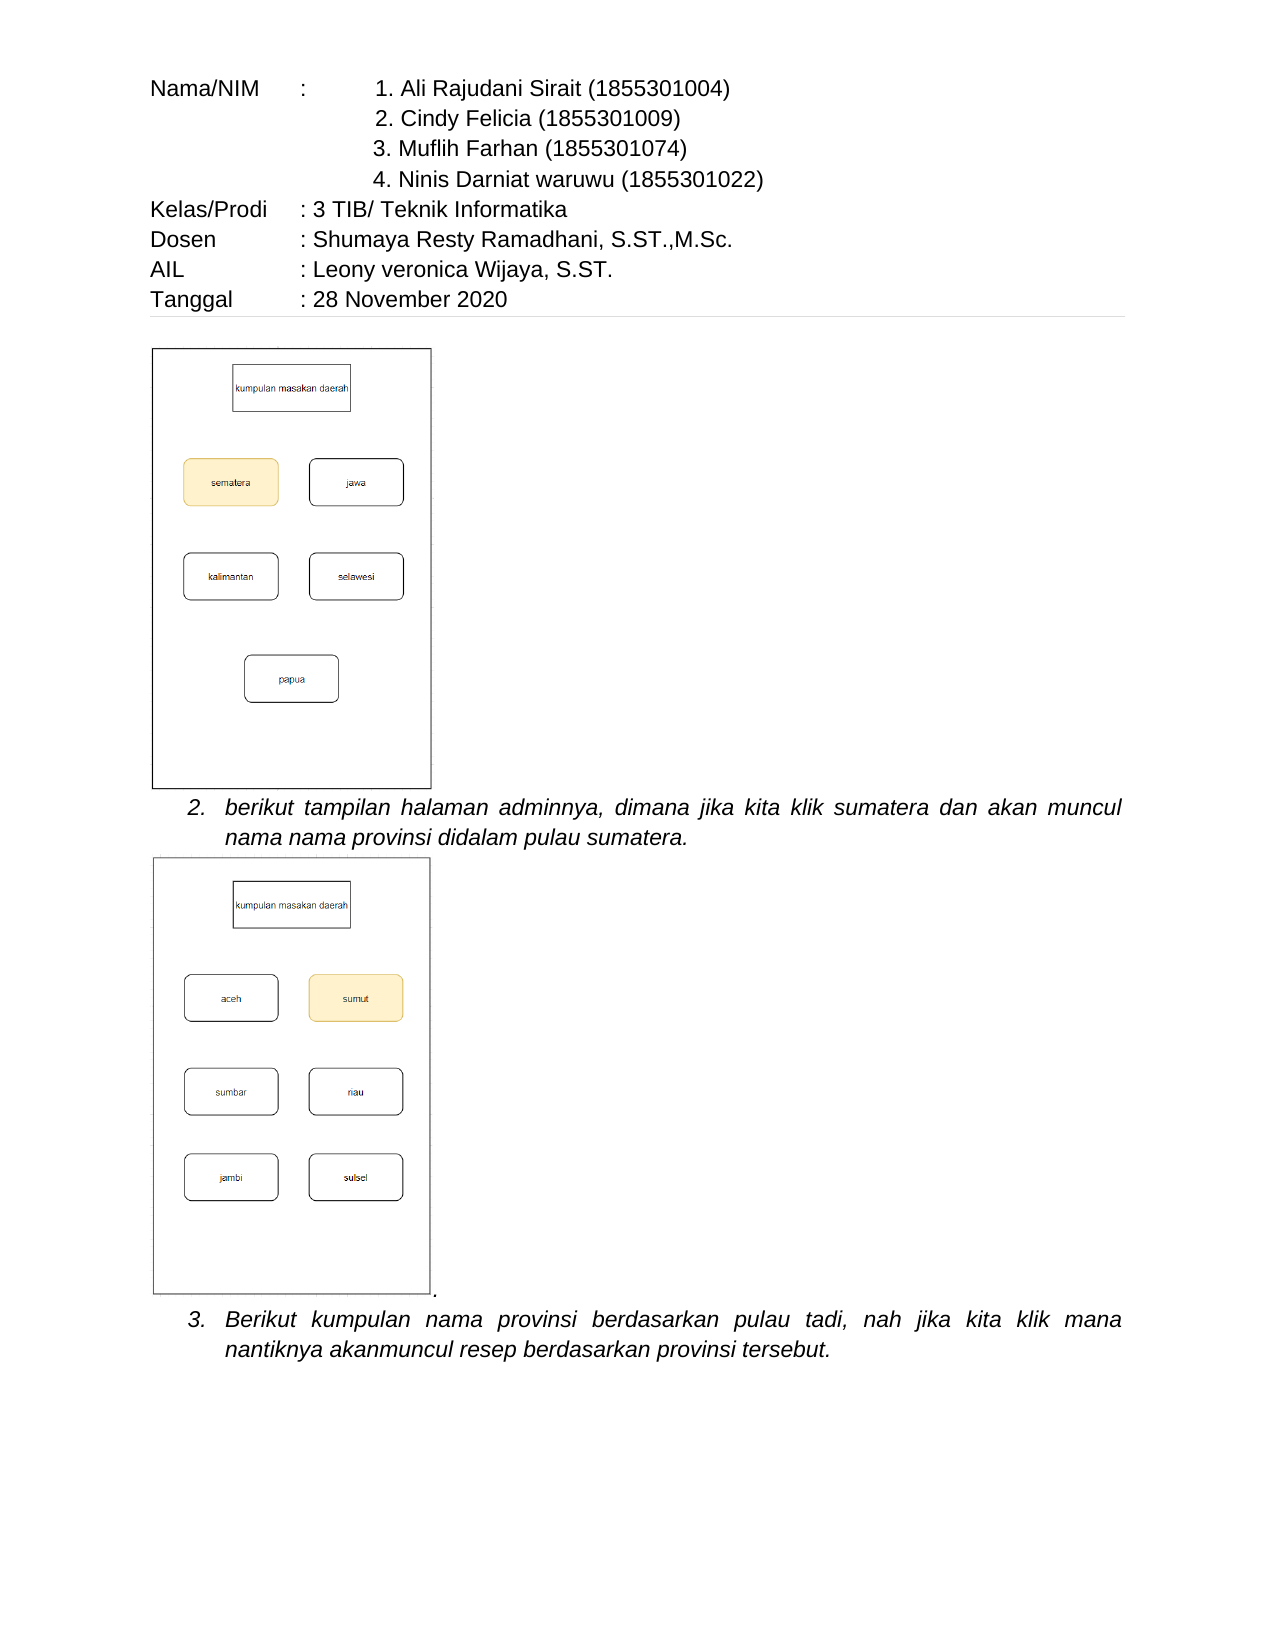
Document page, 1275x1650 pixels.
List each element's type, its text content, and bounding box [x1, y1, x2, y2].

picture [150, 854, 433, 1297]
list Berikut kumpulan nama provinsi berdasarkan pulau tadi, nah jika kita klik mana nantiknya akanmuncul resep berdasarkan provinsi tersebut. [187, 1306, 1125, 1362]
list berikut tampilan halaman adminnya, dimana jika kita klik sumatera dan akan muncul nama nama provinsi didalam pulau sumatera. [187, 794, 1125, 851]
picture [150, 346, 435, 791]
